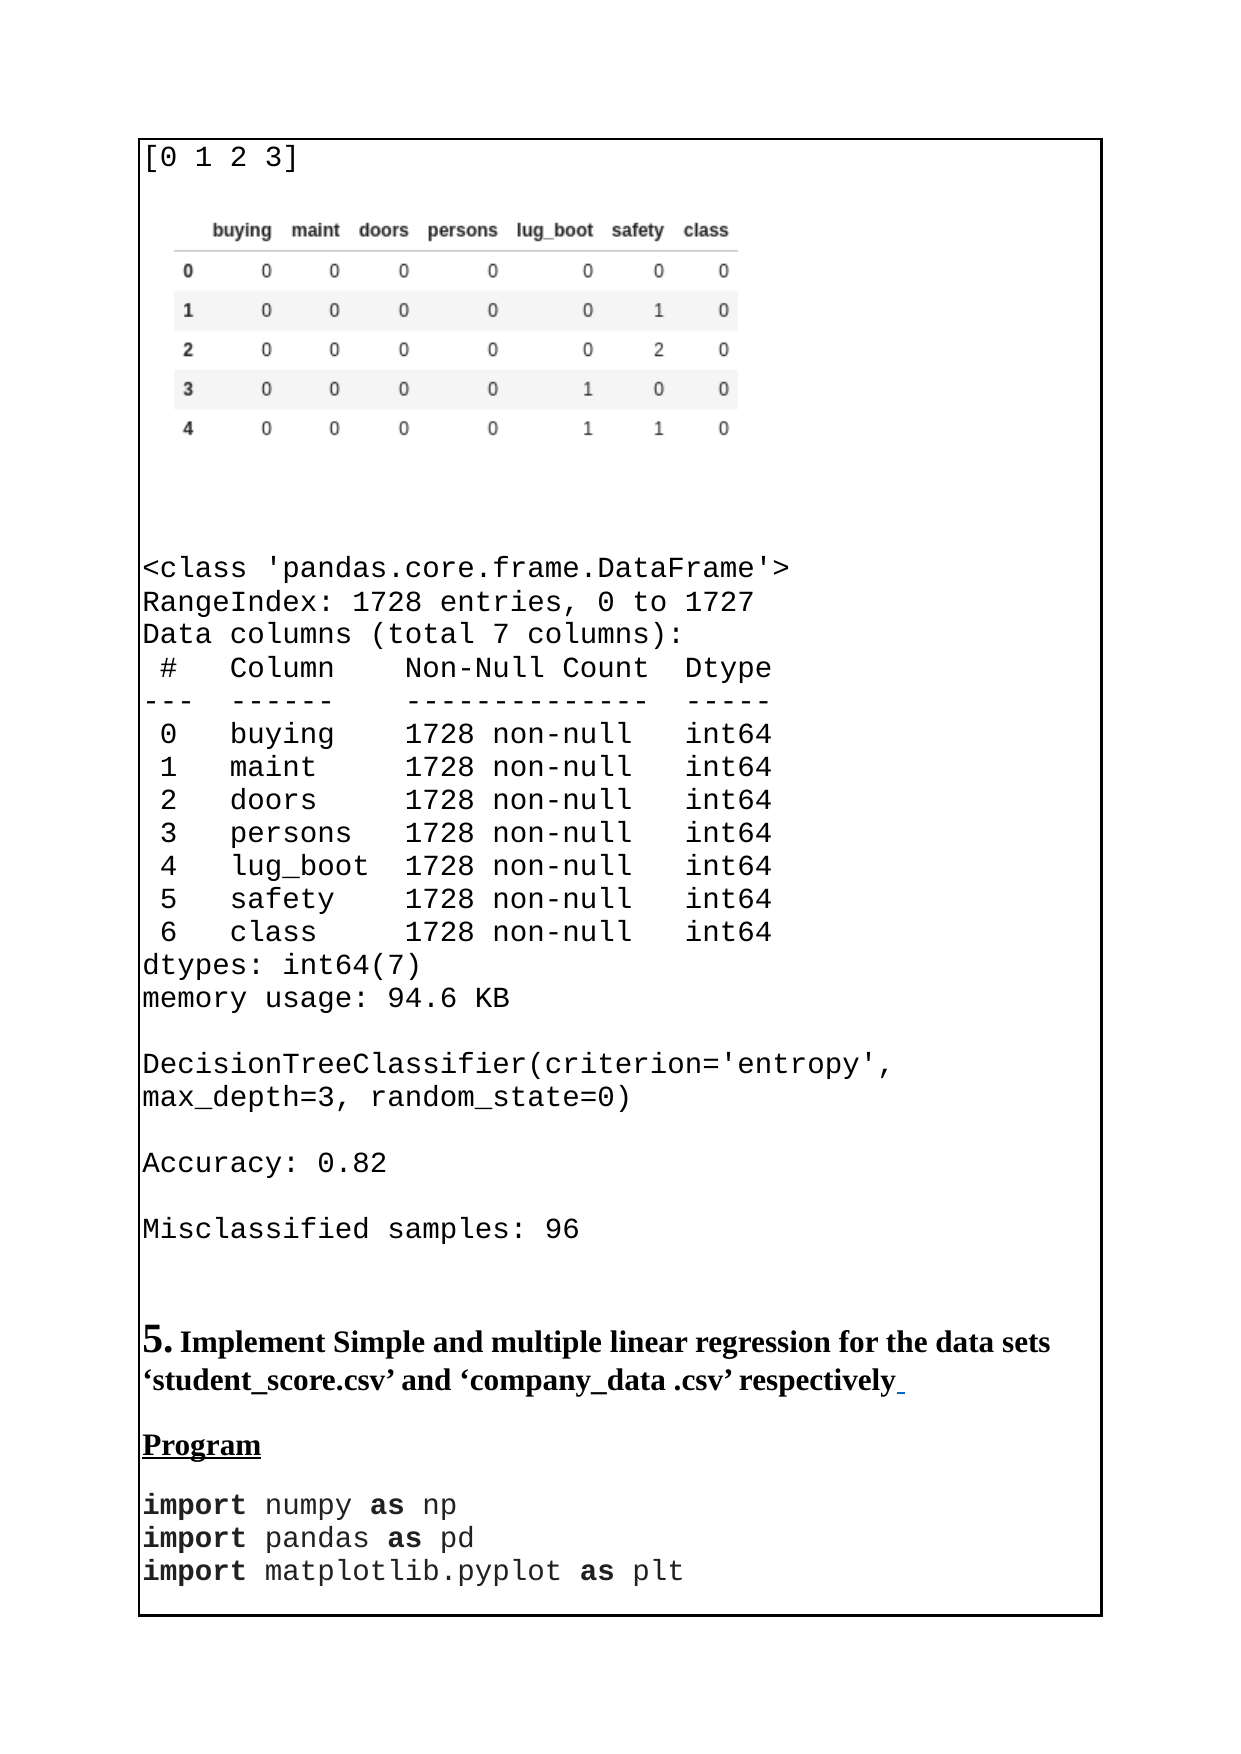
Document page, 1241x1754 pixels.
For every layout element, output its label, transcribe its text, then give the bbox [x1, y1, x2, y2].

text dtypes: int64(7) [142, 950, 1098, 983]
text 5 safety 1728 non-null int64 [142, 884, 1098, 917]
text 5. Implement Simple and multiple linear regression for the data sets ‘student_score.csv’ and ‘company_data .csv’ respectively [142, 1313, 1098, 1397]
text import numpy as np [142, 1490, 1098, 1523]
text import pandas as pd [142, 1523, 1098, 1556]
text [0 1 2 3] [142, 142, 1098, 175]
text 2 doors 1728 non-null int64 [142, 785, 1098, 818]
text import matplotlib.pyplot as plt [142, 1556, 1098, 1589]
text RangeIndex: 1728 entries, 0 to 1727 [142, 587, 1098, 620]
text DecisionTreeClassifier(criterion='entropy', max_depth=3, random_state=0) [142, 1049, 1098, 1115]
text # Column Non-Null Count Dtype [142, 653, 1098, 686]
text Accuracy: 0.82 [142, 1148, 1098, 1181]
text 4 lug_boot 1728 non-null int64 [142, 851, 1098, 884]
text --- ------ -------------- ----- [142, 686, 1098, 719]
text Misclassified samples: 96 [142, 1214, 1098, 1247]
picture [174, 208, 773, 467]
text 1 maint 1728 non-null int64 [142, 752, 1098, 785]
text Program [142, 1426, 1098, 1462]
text Data columns (total 7 columns): [142, 620, 1098, 653]
text memory usage: 94.6 KB [142, 983, 1098, 1016]
text 0 buying 1728 non-null int64 [142, 719, 1098, 752]
text 3 persons 1728 non-null int64 [142, 818, 1098, 851]
text 6 class 1728 non-null int64 [142, 917, 1098, 950]
text <class 'pandas.core.frame.DataFrame'> [142, 554, 1098, 587]
